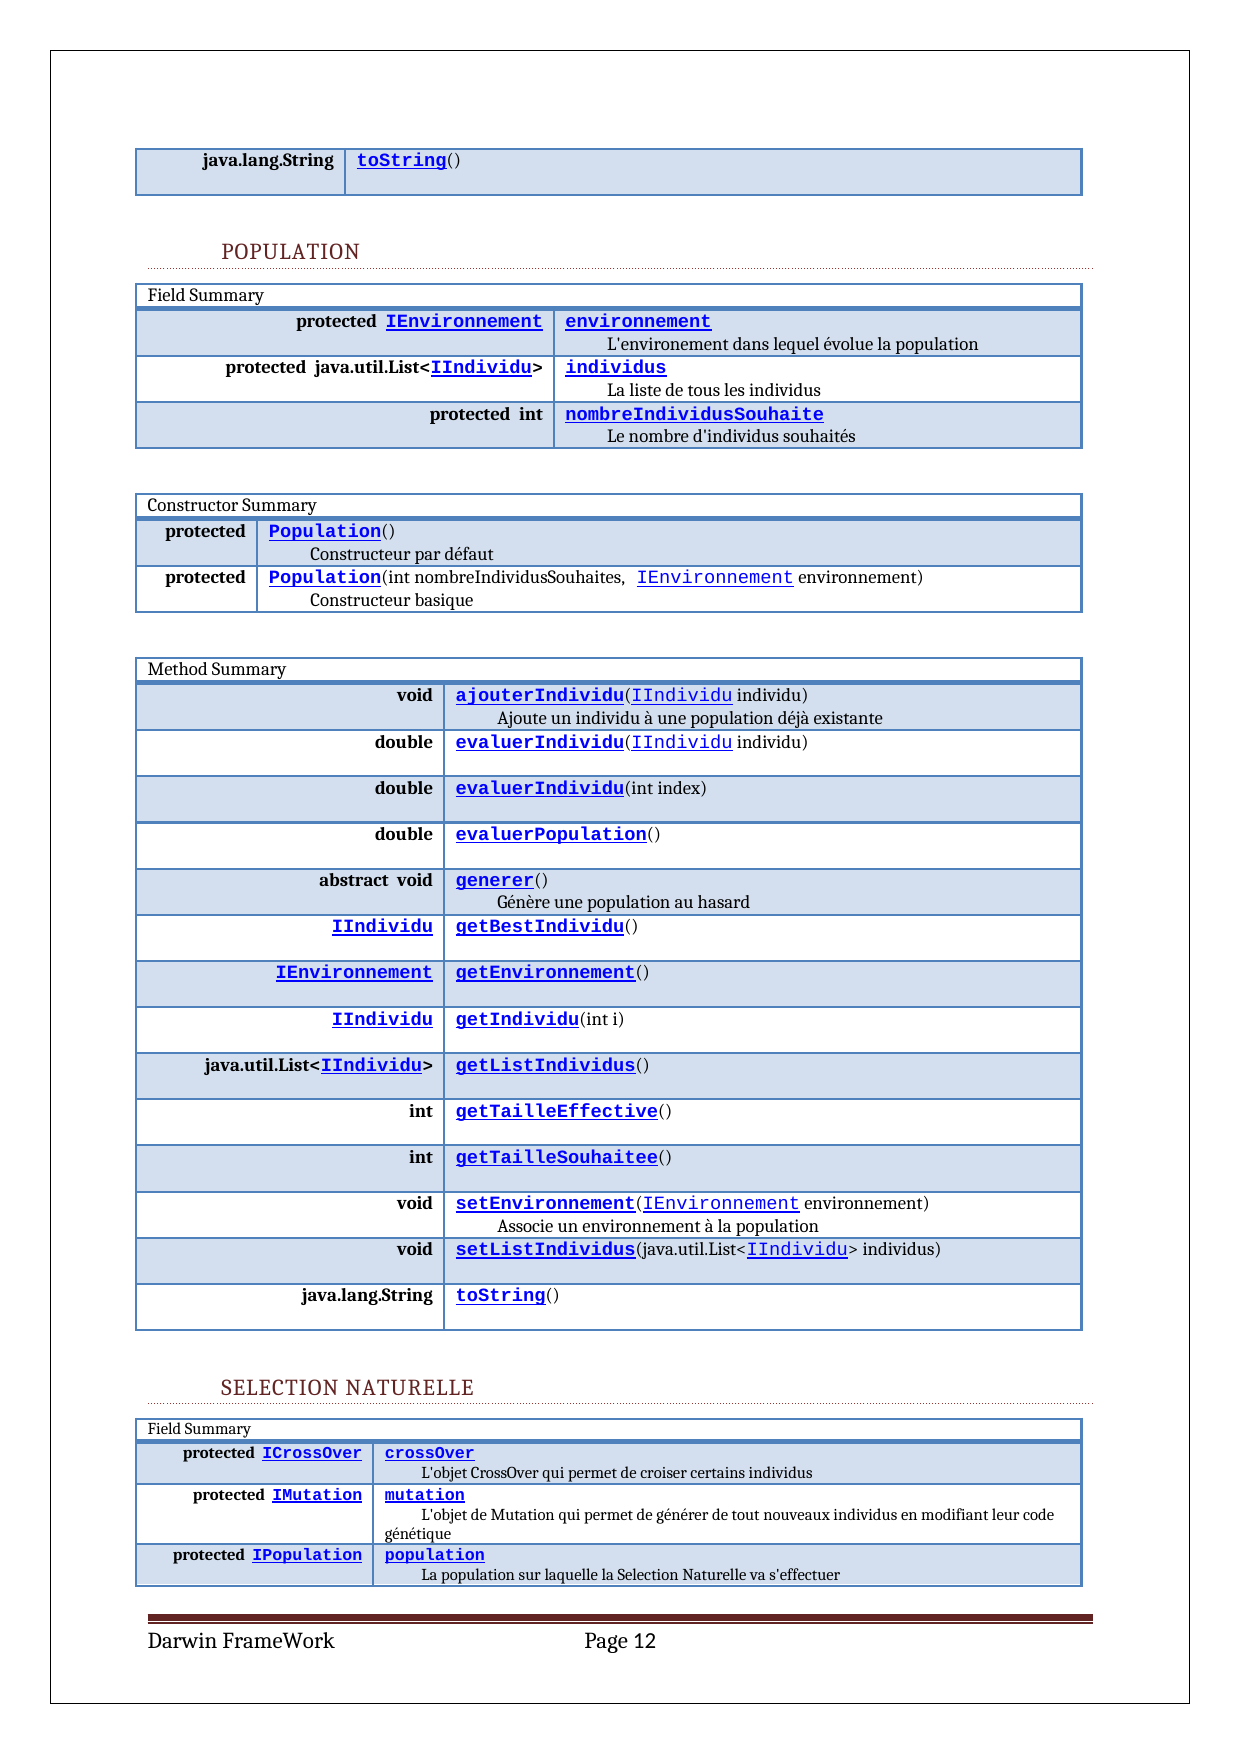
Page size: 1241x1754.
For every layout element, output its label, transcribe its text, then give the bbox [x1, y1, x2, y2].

table_cell getIndividu(int i) [445, 1008, 1080, 1052]
table_cell crossOver L'objet CrossOver qui permet de croiser certains individus [374, 1444, 1080, 1483]
subtitle Population [147, 239, 1093, 269]
table_cell evaluerPopulation() [445, 824, 1080, 867]
table_cell protected IEnvironnement [137, 311, 553, 355]
table_cell IIndividu [137, 916, 443, 960]
table_cell int [137, 1146, 443, 1191]
table_cell getTailleSouhaitee() [445, 1146, 1080, 1191]
table_cell protected [137, 521, 256, 565]
table_cell nombreIndividusSouhaite Le nombre d'individus souhaités [555, 403, 1080, 447]
subtitle Selection Naturelle [147, 1374, 1093, 1404]
table_cell protected java.util.List<IIndividu> [137, 357, 553, 401]
table_cell void [137, 1239, 443, 1283]
table_cell IIndividu [137, 1008, 443, 1052]
table_header Field Summary [137, 285, 1080, 306]
table_cell evaluerIndividu(int index) [445, 777, 1080, 821]
table_header Constructor Summary [137, 495, 1080, 516]
table_cell double [137, 777, 443, 821]
table_cell setEnvironnement(IEnvironnement environnement) Associe un environnement à la population [445, 1193, 1080, 1237]
table_cell population La population sur laquelle la Selection Naturelle va s'effectuer [374, 1545, 1080, 1584]
table_cell IEnvironnement [137, 962, 443, 1006]
table_cell individus La liste de tous les individus [555, 357, 1080, 401]
table_cell toString() [445, 1285, 1080, 1329]
table_cell java.util.List<IIndividu> [137, 1054, 443, 1098]
table_cell ajouterIndividu(IIndividu individu) Ajoute un individu à une population déjà existante [445, 685, 1080, 729]
table_cell abstract void [137, 870, 443, 914]
table_header Field Summary [137, 1420, 1080, 1439]
table_cell protected IPopulation [137, 1545, 372, 1584]
table_cell protected [137, 567, 256, 611]
table_cell getEnvironnement() [445, 962, 1080, 1006]
table_cell Population(int nombreIndividusSouhaites, IEnvironnement environnement) Constructeur basique [258, 567, 1080, 611]
table_cell void [137, 1193, 443, 1237]
table_header Method Summary [137, 659, 1080, 680]
table_cell Population() Constructeur par défaut [258, 521, 1080, 565]
table_cell protected IMutation [137, 1485, 372, 1543]
table_cell getListIndividus() [445, 1054, 1080, 1098]
table_cell environnement L'environement dans lequel évolue la population [555, 311, 1080, 355]
table_cell double [137, 731, 443, 775]
table_cell double [137, 824, 443, 867]
table_cell generer() Génère une population au hasard [445, 870, 1080, 914]
table_cell mutation L'objet de Mutation qui permet de générer de tout nouveaux individus en modifiant leur code génétique [374, 1485, 1080, 1543]
table_cell setListIndividus(java.util.List<IIndividu> individus) [445, 1239, 1080, 1283]
table_cell getTailleEffective() [445, 1100, 1080, 1144]
table_cell void [137, 685, 443, 729]
table_cell protected int [137, 403, 553, 447]
table_cell java.lang.String [137, 1285, 443, 1329]
table_cell java.lang.String [137, 150, 344, 194]
table_cell toString() [346, 150, 1080, 194]
table_cell evaluerIndividu(IIndividu individu) [445, 731, 1080, 775]
table_cell protected ICrossOver [137, 1444, 372, 1483]
table_cell getBestIndividu() [445, 916, 1080, 960]
table_cell int [137, 1100, 443, 1144]
